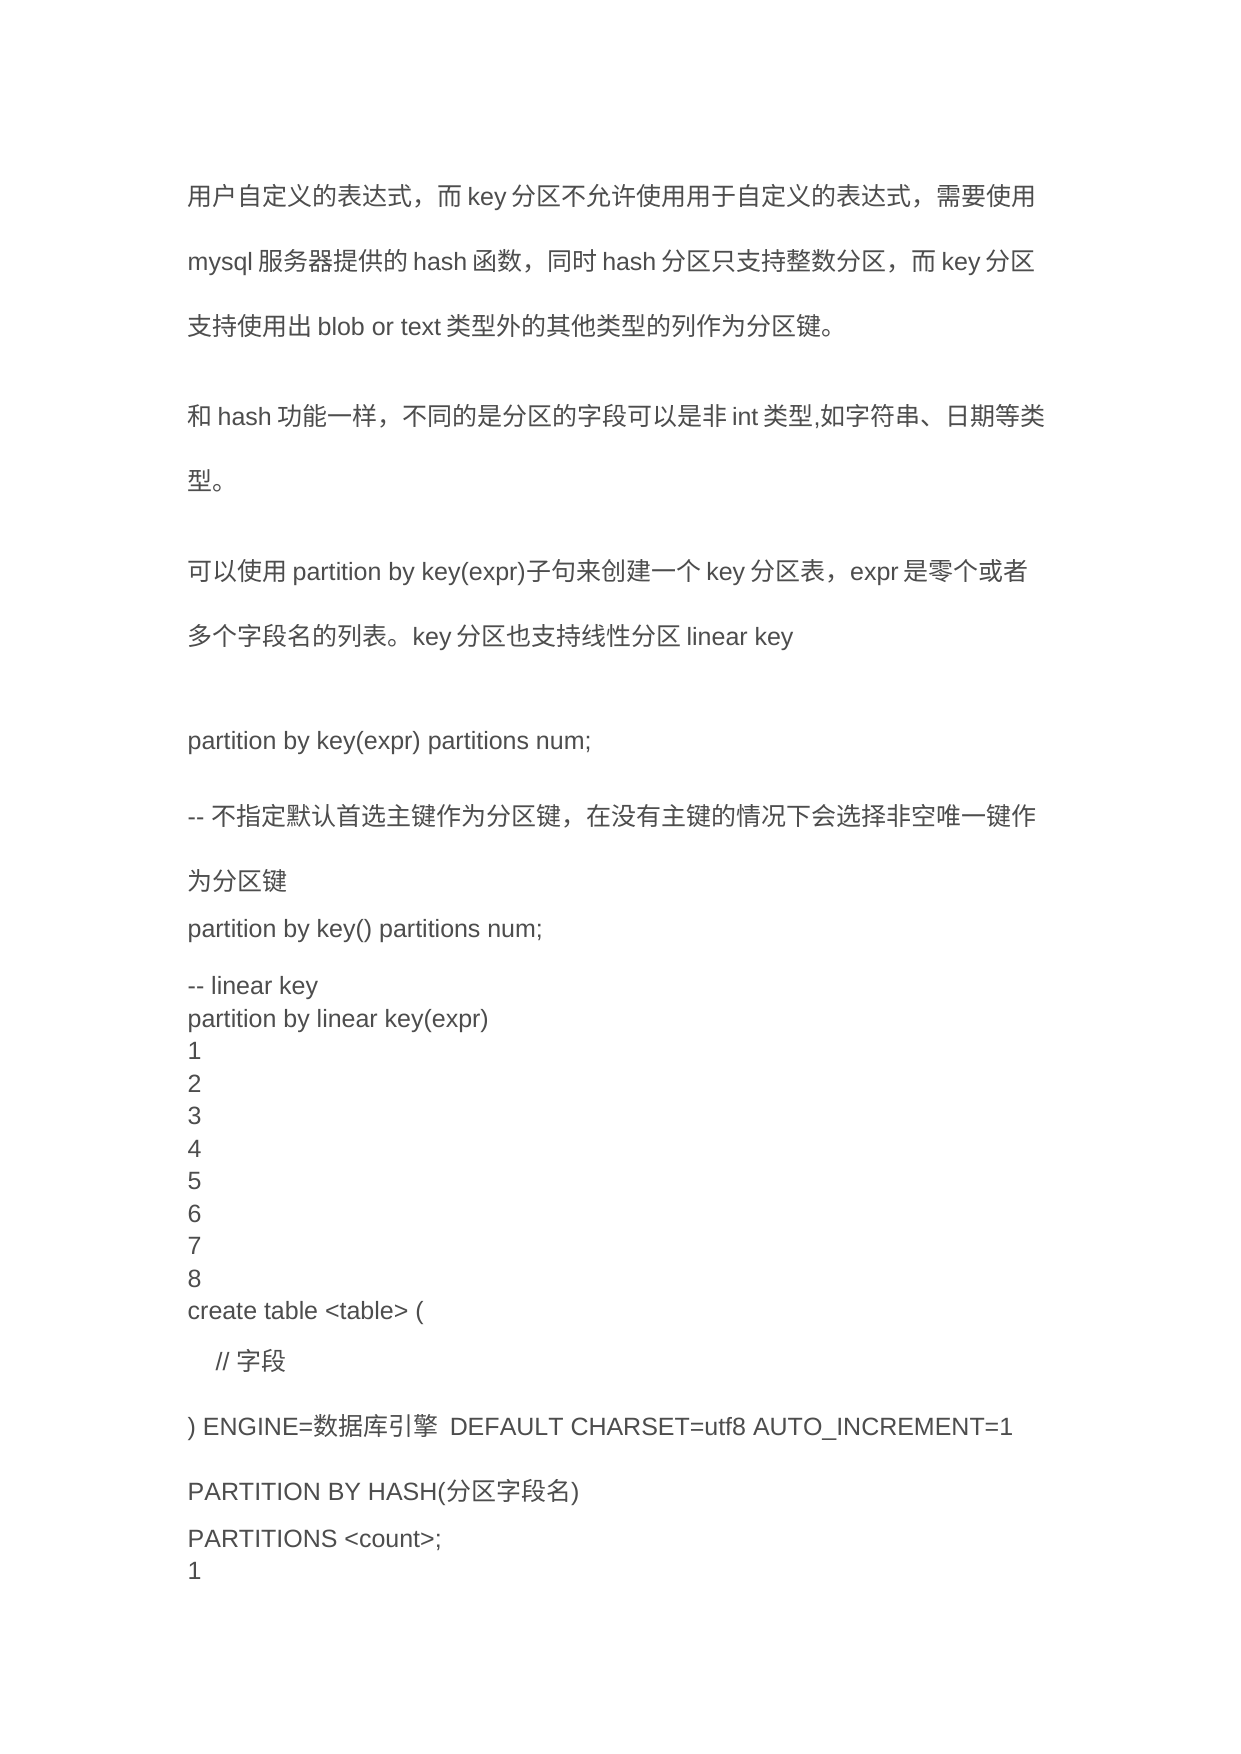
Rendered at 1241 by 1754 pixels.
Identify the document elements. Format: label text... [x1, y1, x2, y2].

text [187, 162, 1053, 357]
text 和hash功能一样，不同的是分区的字段可以是非int类型,如字符串、日期等类型。 [187, 382, 1053, 512]
text -- 不指定默认首选主键作为分区键，在没有主键的情况下会选择非空唯一键作为分区键 partition by key() partitions num; [187, 782, 1053, 944]
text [187, 969, 1053, 1587]
text partition by key(expr) partitions num; [187, 692, 1053, 757]
text 可以使用partition by key(expr)子句来创建一个key分区表，expr是零个或者多个字段名的列表。key分区也支持线性分区linear key [187, 537, 1053, 667]
